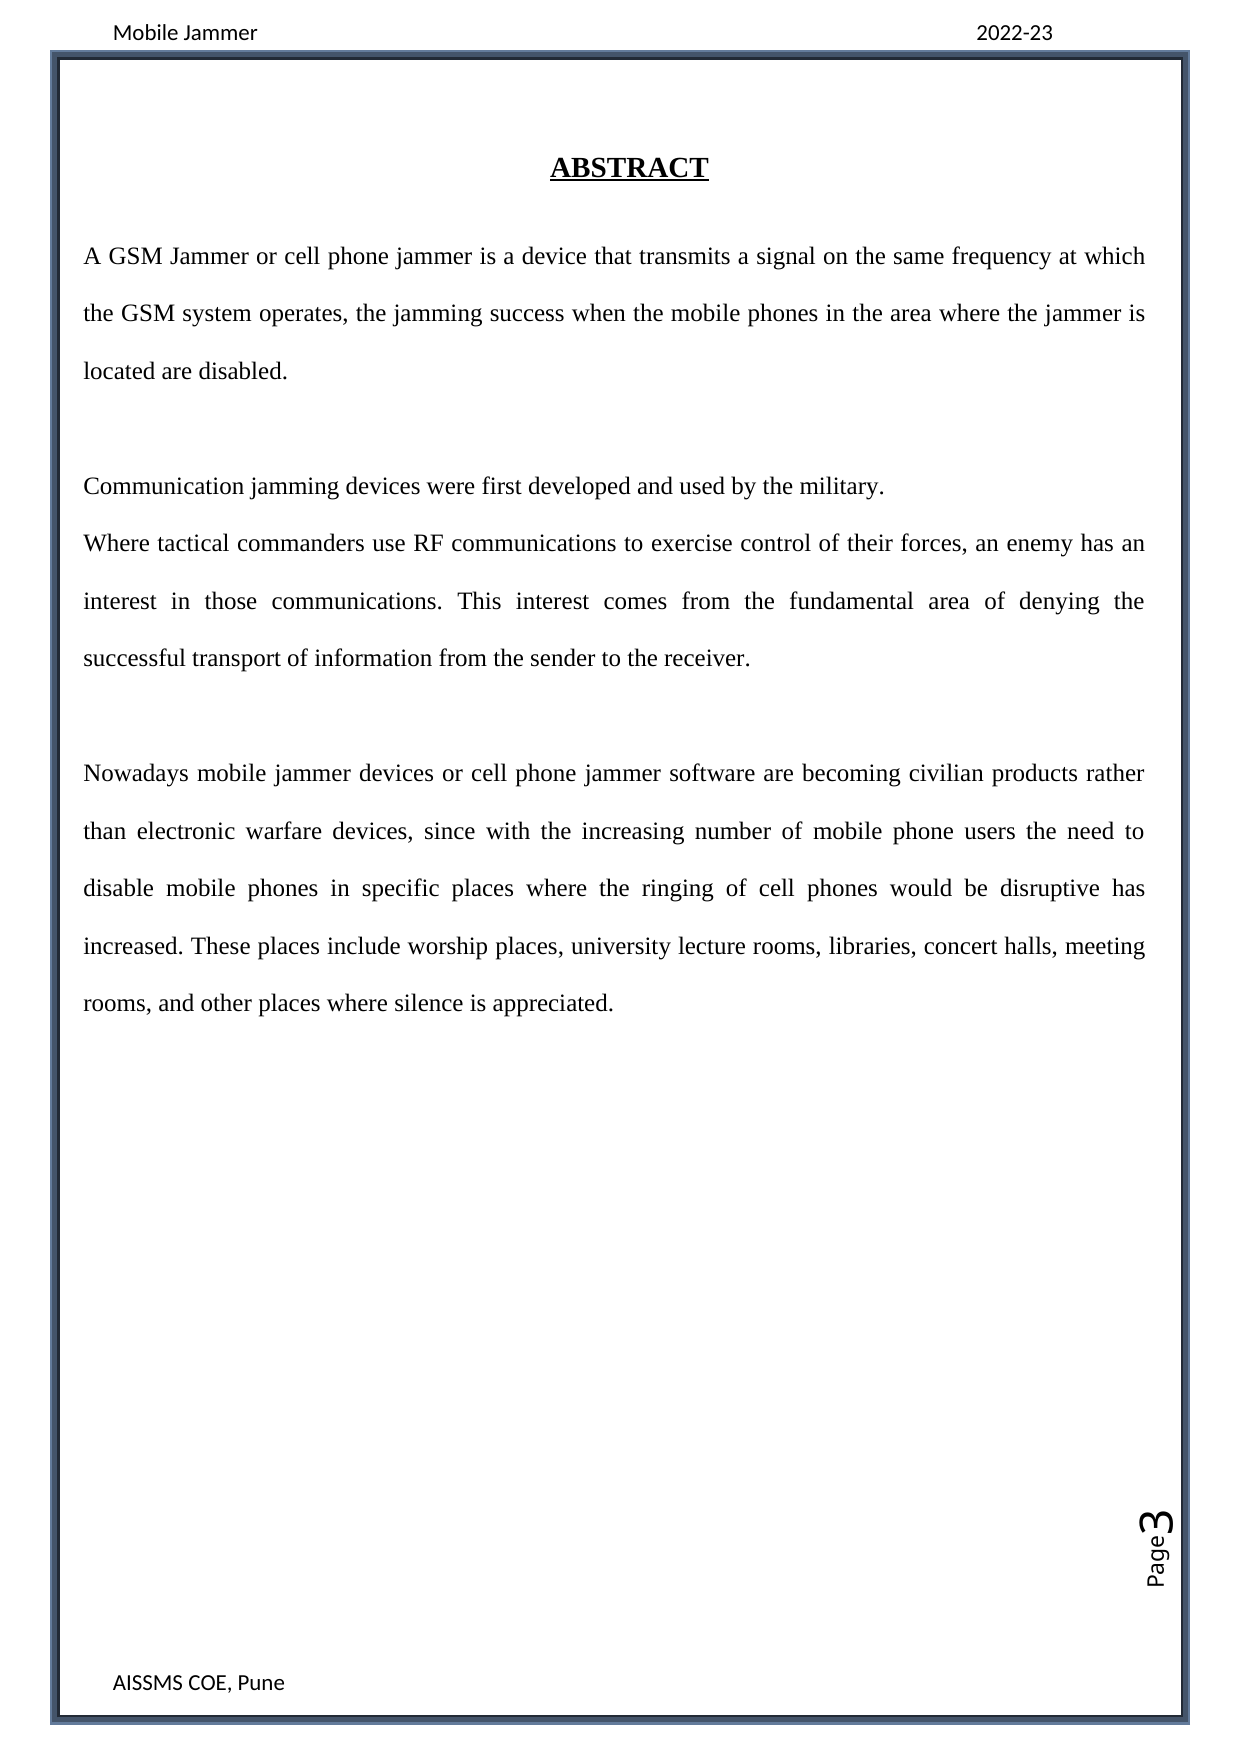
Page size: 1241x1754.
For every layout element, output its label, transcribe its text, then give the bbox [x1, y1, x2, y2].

text Where tactical commanders use RF communications to exercise control of their forces, an enemy has an interest in those communications. This interest comes from the fundamental area of denying the successful transport of information from the sender to the receiver. [83, 528, 1146, 672]
text Nowadays mobile jammer devices or cell phone jammer software are becoming civilian products rather than electronic warfare devices, since with the increasing number of mobile phone users the need to disable mobile phones in specific places where the ringing of cell phones would be disruptive has increased. These places include worship places, university lecture rooms, libraries, concert halls, meeting rooms, and other places where silence is appreciated. [83, 758, 1146, 1017]
text Communication jamming devices were first developed and used by the military. [83, 471, 1146, 500]
text A GSM Jammer or cell phone jammer is a device that transmits a signal on the same frequency at which the GSM system operates, the jamming success when the mobile phones in the area where the jammer is located are disabled. [83, 241, 1146, 385]
text ABSTRACT [113, 150, 1146, 183]
